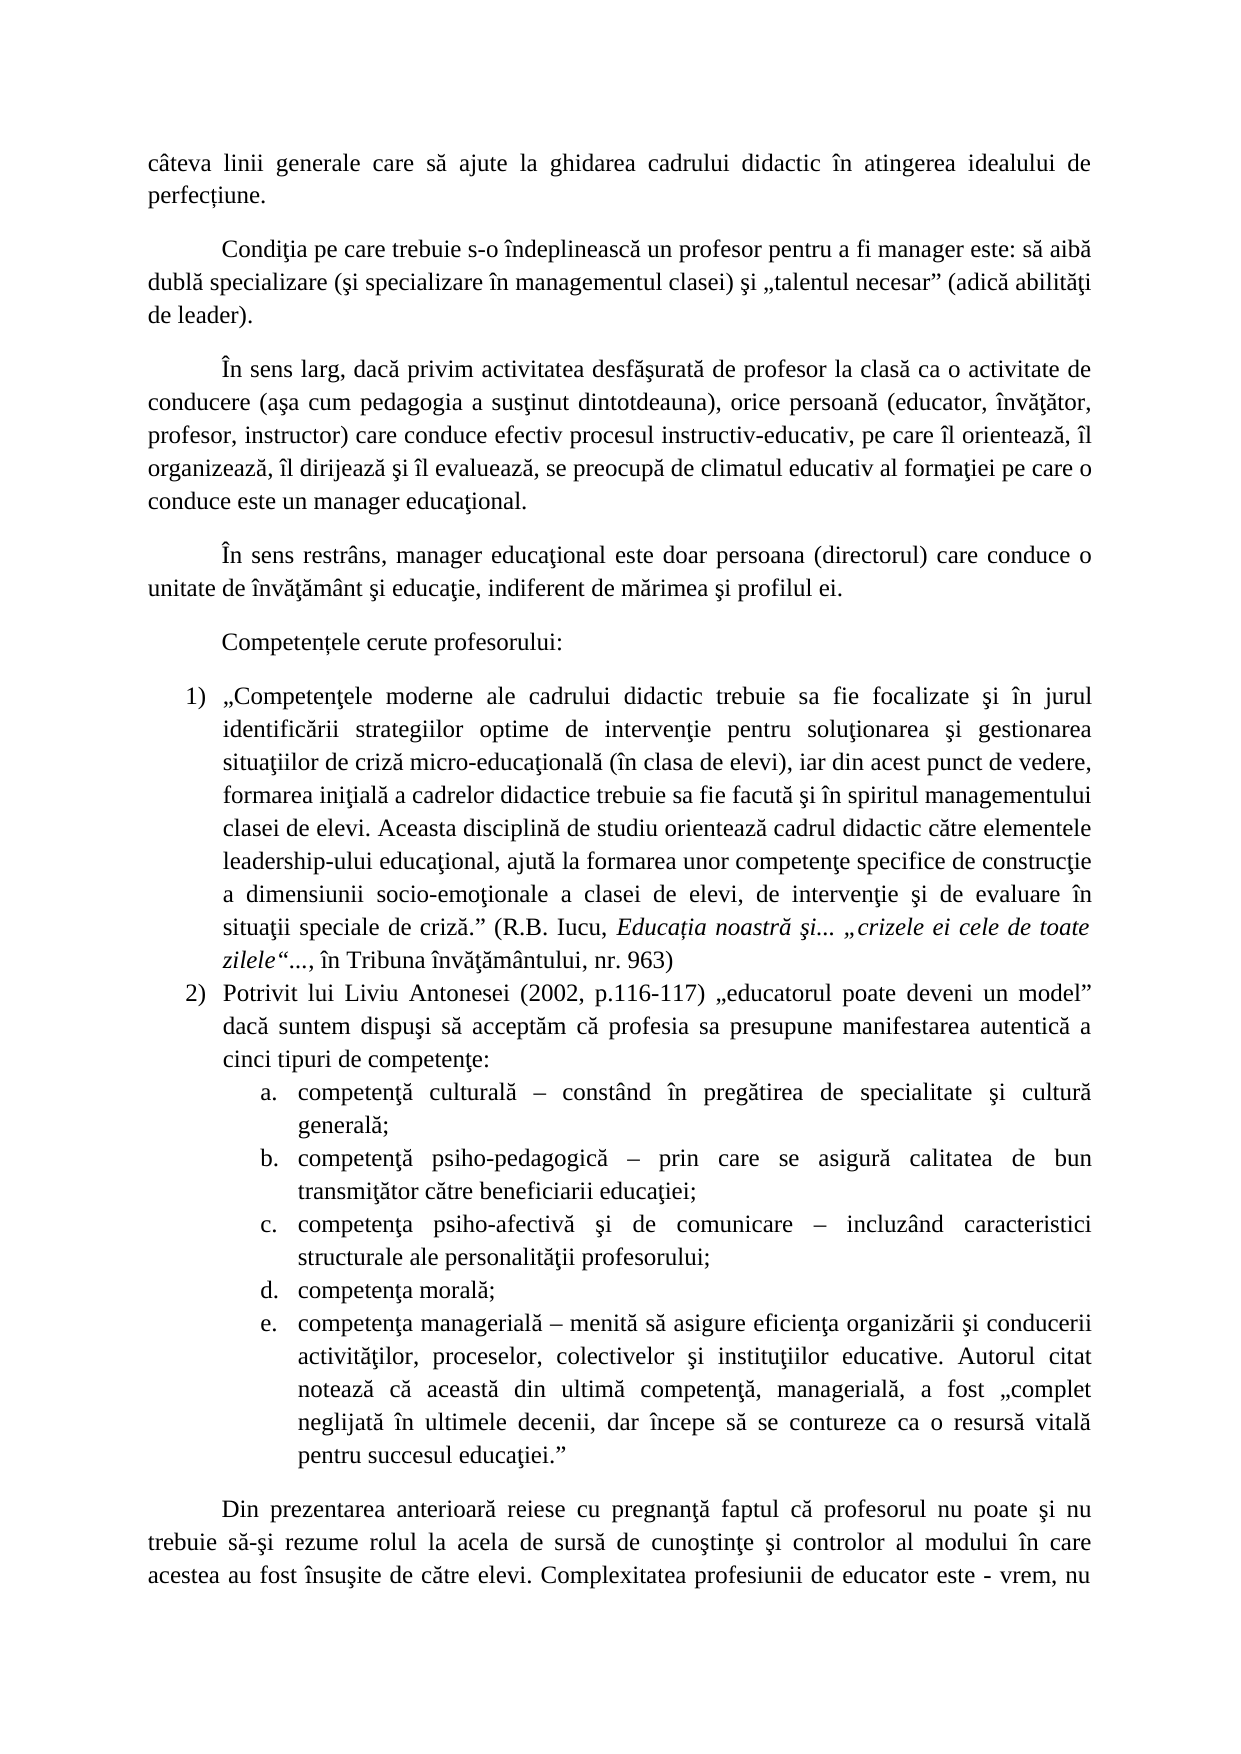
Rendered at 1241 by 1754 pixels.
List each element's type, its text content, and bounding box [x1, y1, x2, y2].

list competenţa psiho-afectivă şi de comunicare – incluzând caracteristici structurale ale personalităţii profesorului; [260, 1209, 1093, 1271]
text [148, 1494, 1093, 1589]
text În sens larg, dacă privim activitatea desfăşurată de profesor la clasă ca o activitate de conducere (aşa cum pedagogia a susţinut dintotdeauna), orice persoană (educator, învăţător, profesor, instructor) care conduce efectiv procesul instructiv-educativ, pe care îl orientează, îl organizează, îl dirijează şi îl evaluează, se preocupă de climatul educativ al formaţiei pe care o conduce este un manager educaţional. [148, 354, 1093, 515]
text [148, 148, 1093, 209]
list Potrivit lui Liviu Antonesei (2002, p.116-117) „educatorul poate deveni un model” dacă suntem dispuşi să acceptăm că profesia sa presupune manifestarea autentică a cinci tipuri de competenţe: [185, 978, 1093, 1073]
list „Competenţele moderne ale cadrului didactic trebuie sa fie focalizate şi în jurul identificării strategiilor optime de intervenţie pentru soluţionarea şi gestionarea situaţiilor de criză micro-educaţională (în clasa de elevi), iar din acest punct de vedere, formarea iniţială a cadrelor didactice trebuie sa fie facută şi în spiritul managementului clasei de elevi. Aceasta disciplină de studiu orientează cadrul didactic către elementele leadership-ului educaţional, ajută la formarea unor competenţe specifice de construcţie a dimensiunii socio-emoţionale a clasei de elevi, de intervenţie şi de evaluare în situaţii speciale de criză.” (R.B. Iucu, Educația noastră şi... „crizele ei cele de toate zilele“..., în Tribuna învăţământului, nr. 963) [185, 681, 1093, 974]
list competenţa morală; [260, 1275, 1093, 1304]
text Condiţia pe care trebuie s-o îndeplinească un profesor pentru a fi manager este: să aibă dublă specializare (şi specializare în managementul clasei) şi „talentul necesar” (adică abilităţi de leader). [148, 234, 1093, 329]
text În sens restrâns, manager educaţional este doar persoana (directorul) care conduce o unitate de învăţământ şi educaţie, indiferent de mărimea şi profilul ei. [148, 540, 1093, 602]
list competenţa managerială – menită să asigure eficienţa organizării şi conducerii activităţilor, proceselor, colectivelor şi instituţiilor educative. Autorul citat notează că această din ultimă competenţă, managerială, a fost „complet neglijată în ultimele decenii, dar începe să se contureze ca o resursă vitală pentru succesul educaţiei.” [260, 1308, 1093, 1469]
list competenţă culturală – constând în pregătirea de specialitate şi cultură generală; [260, 1077, 1093, 1139]
list competenţă psiho-pedagogică – prin care se asigură calitatea de bun transmiţător către beneficiarii educaţiei; [260, 1143, 1093, 1205]
text Competențele cerute profesorului: [148, 627, 1093, 656]
